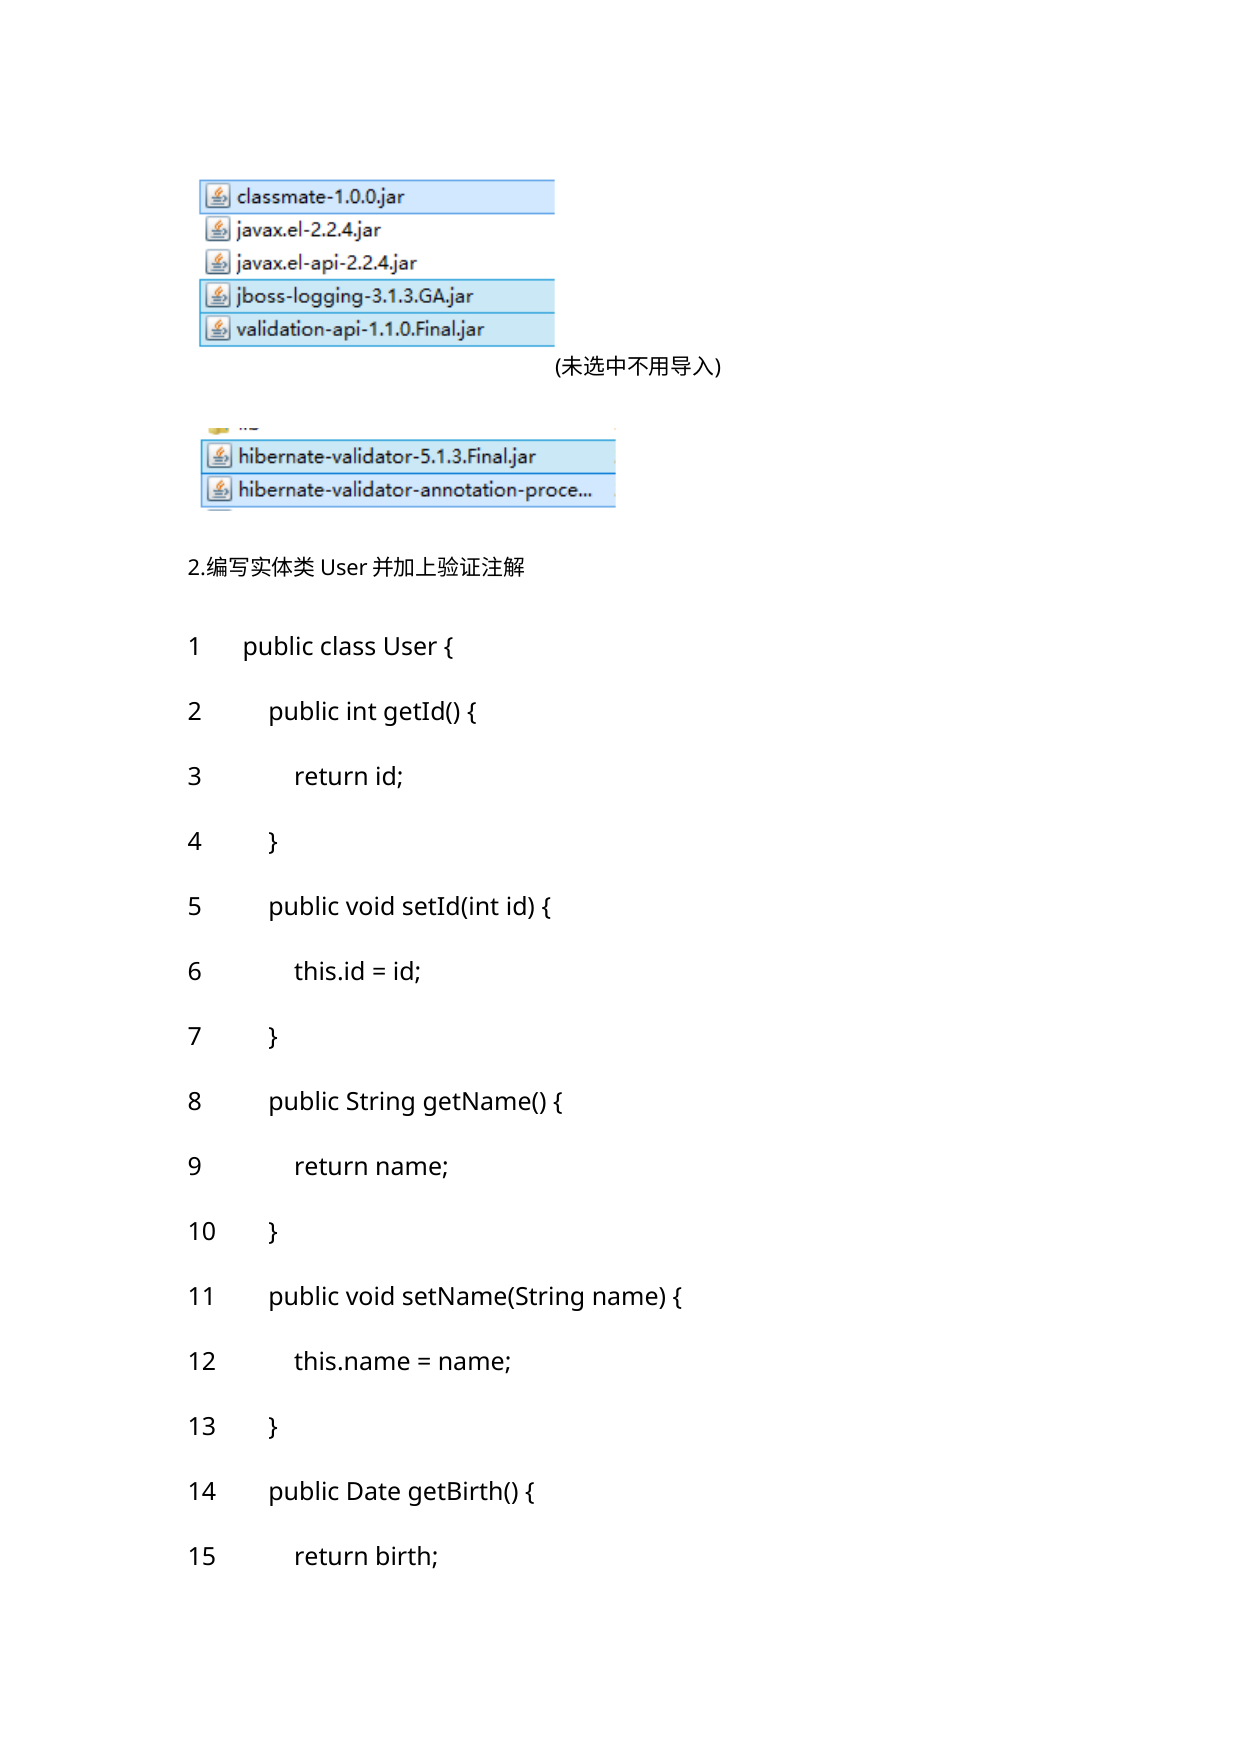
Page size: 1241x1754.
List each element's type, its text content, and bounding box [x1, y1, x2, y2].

text 2.编写实体类User并加上验证注解 [187, 549, 1053, 582]
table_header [242, 613, 1156, 1588]
picture [187, 428, 616, 511]
picture [187, 162, 555, 366]
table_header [188, 613, 242, 1588]
